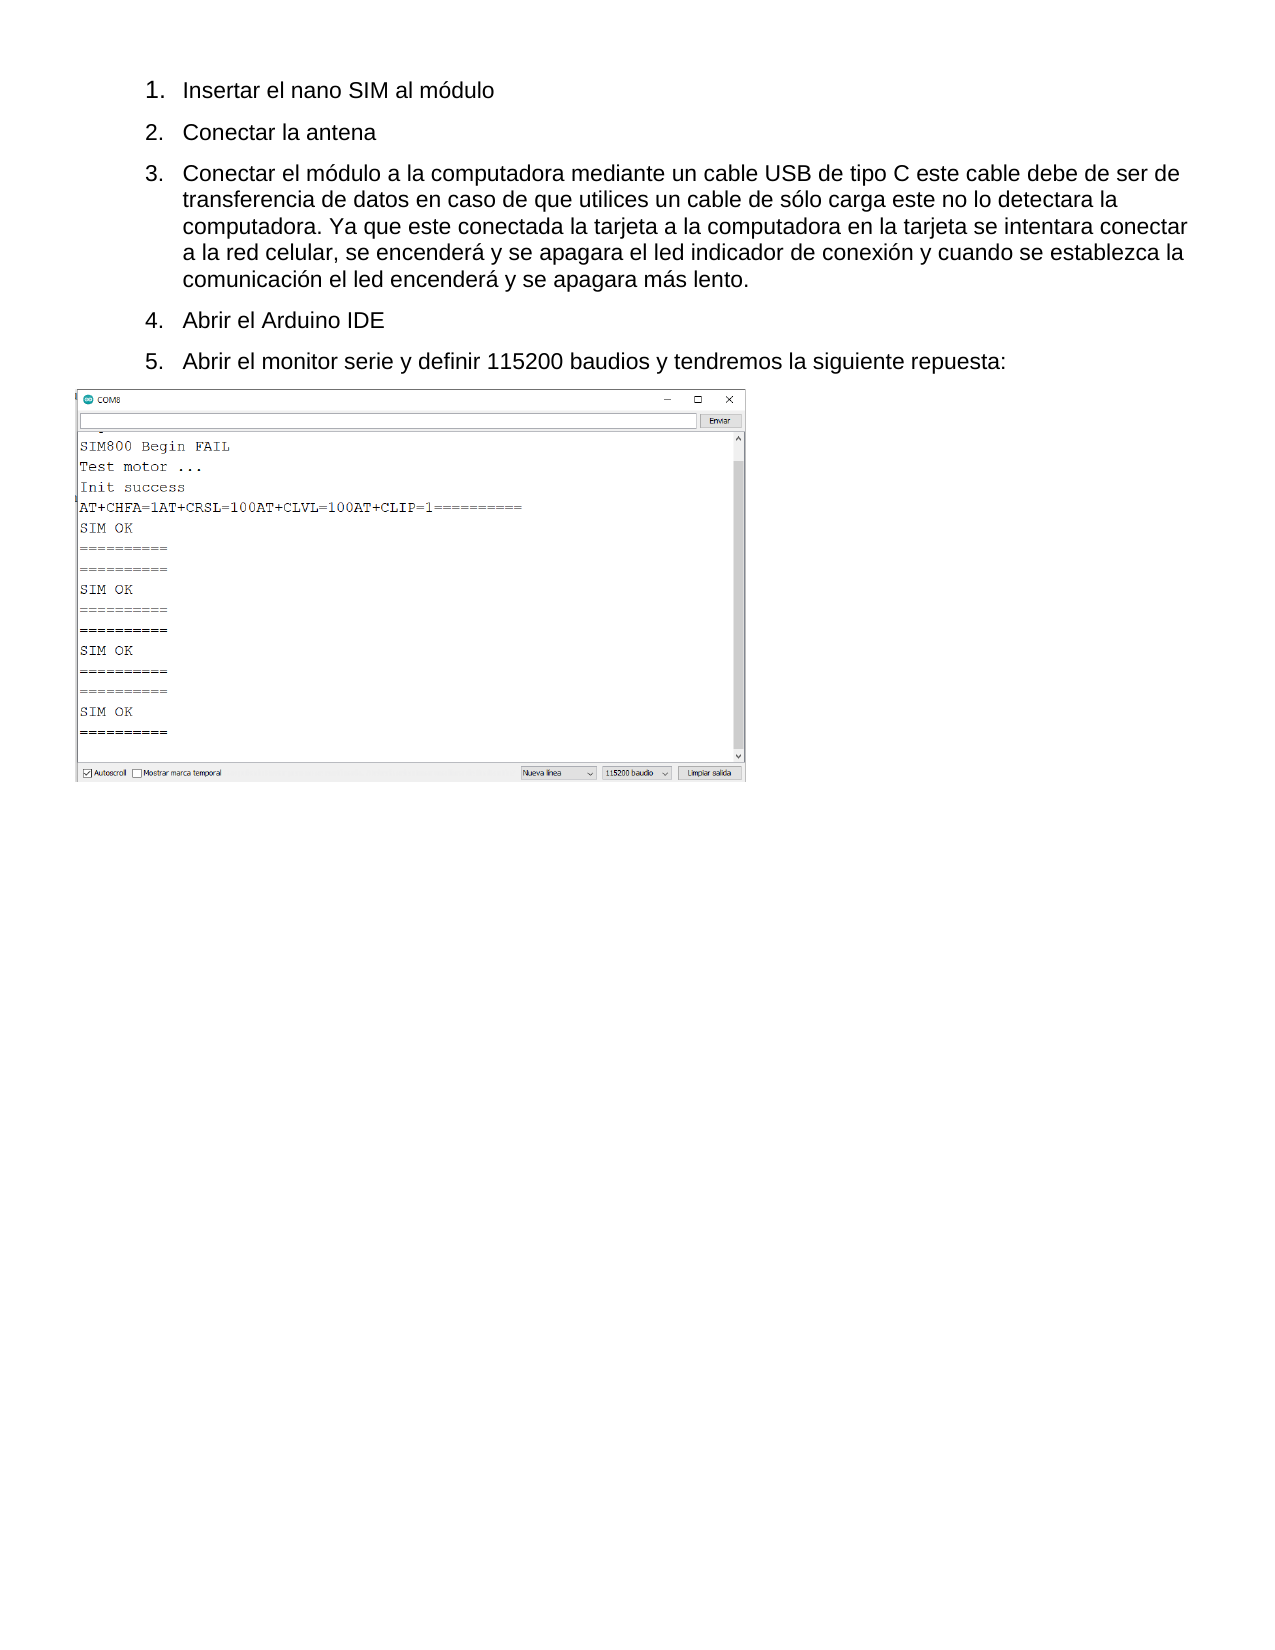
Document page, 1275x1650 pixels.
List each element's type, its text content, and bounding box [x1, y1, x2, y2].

list Abrir el monitor serie y definir 115200 baudios y tendremos la siguiente repuesta: [145, 348, 1200, 374]
list Abrir el Arduino IDE [145, 307, 1200, 333]
picture [75, 389, 746, 782]
list Insertar el nano SIM al módulo [145, 75, 1200, 104]
list Conectar el módulo a la computadora mediante un cable USB de tipo C este cable debe de ser de transferencia de datos en caso de que utilices un cable de sólo carga este no lo detectara la computadora. Ya que este conectada la tarjeta a la computadora en la tarjeta se intentara conectar a la red celular, se encenderá y se apagara el led indicador de conexión y cuando se establezca la comunicación el led encenderá y se apagara más lento. [145, 160, 1200, 292]
list Conectar la antena [145, 119, 1200, 145]
